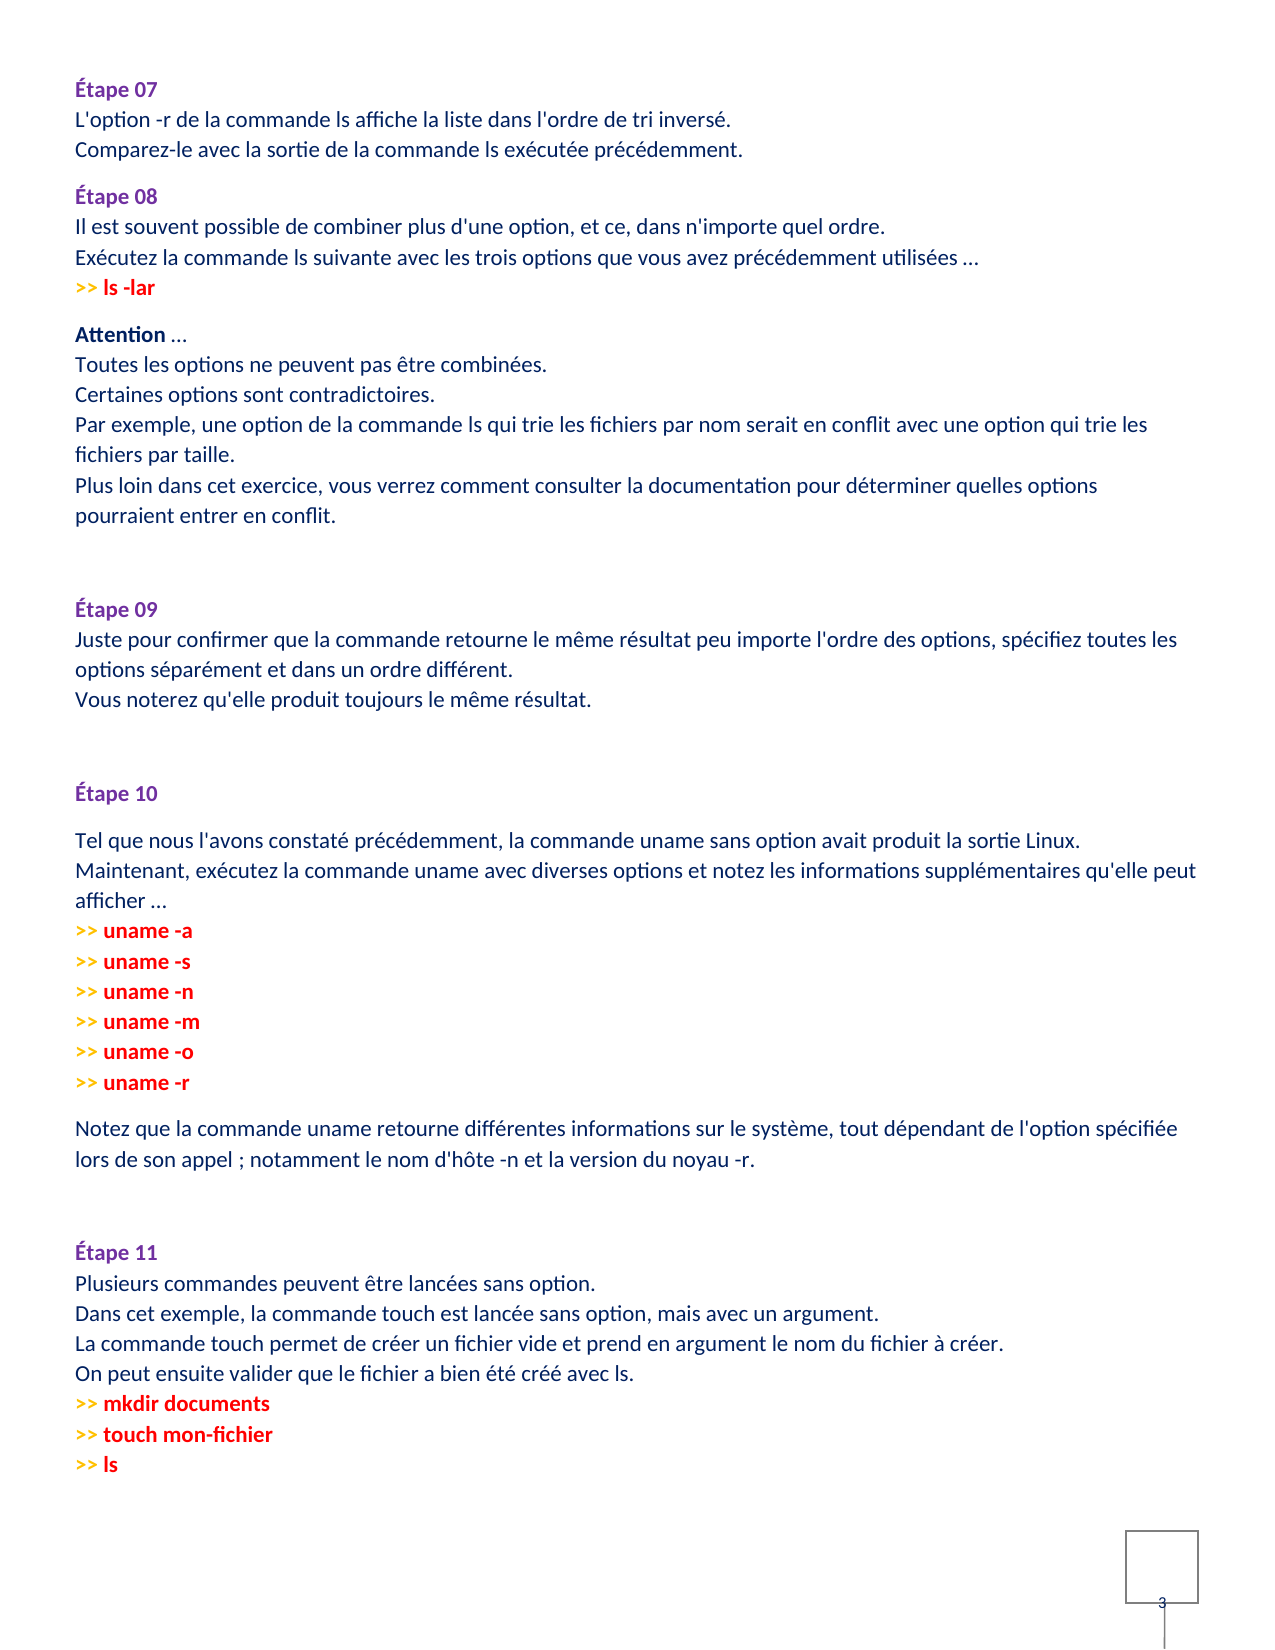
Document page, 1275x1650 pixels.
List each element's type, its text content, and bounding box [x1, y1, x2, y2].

text Étape 07 L'option -r de la commande ls affiche la liste dans l'ordre de tri inversé. Comparez-le avec la sortie de la commande ls exécutée précédemment. [75, 75, 1200, 163]
text Étape 09 Juste pour confirmer que la commande retourne le même résultat peu importe l'ordre des options, spécifiez toutes les options séparément et dans un ordre différent. Vous noterez qu'elle produit toujours le même résultat. [75, 595, 1200, 713]
text Étape 08 Il est souvent possible de combiner plus d'une option, et ce, dans n'importe quel ordre. Exécutez la commande ls suivante avec les trois options que vous avez précédemment utilisées … >> ls -lar [75, 182, 1200, 301]
text Étape 11 Plusieurs commandes peuvent être lancées sans option. Dans cet exemple, la commande touch est lancée sans option, mais avec un argument. La commande touch permet de créer un fichier vide et prend en argument le nom du fichier à créer. On peut ensuite valider que le fichier a bien été créé avec ls. >> mkdir documents >> touch mon-fichier >> ls [75, 1238, 1200, 1478]
text Étape 10 [75, 779, 1200, 807]
text Tel que nous l'avons constaté précédemment, la commande uname sans option avait produit la sortie Linux. Maintenant, exécutez la commande uname avec diverses options et notez les informations supplémentaires qu'elle peut afficher … >> uname -a >> uname -s >> uname -n >> uname -m >> uname -o >> uname -r [75, 826, 1200, 1096]
text Notez que la commande uname retourne différentes informations sur le système, tout dépendant de l'option spécifiée lors de son appel ; notamment le nom d'hôte -n et la version du noyau -r. [75, 1114, 1200, 1173]
text Attention … Toutes les options ne peuvent pas être combinées. Certaines options sont contradictoires. Par exemple, une option de la commande ls qui trie les fichiers par nom serait en conflit avec une option qui trie les fichiers par taille. Plus loin dans cet exercice, vous verrez comment consulter la documentation pour déterminer quelles options pourraient entrer en conflit. [75, 320, 1200, 529]
